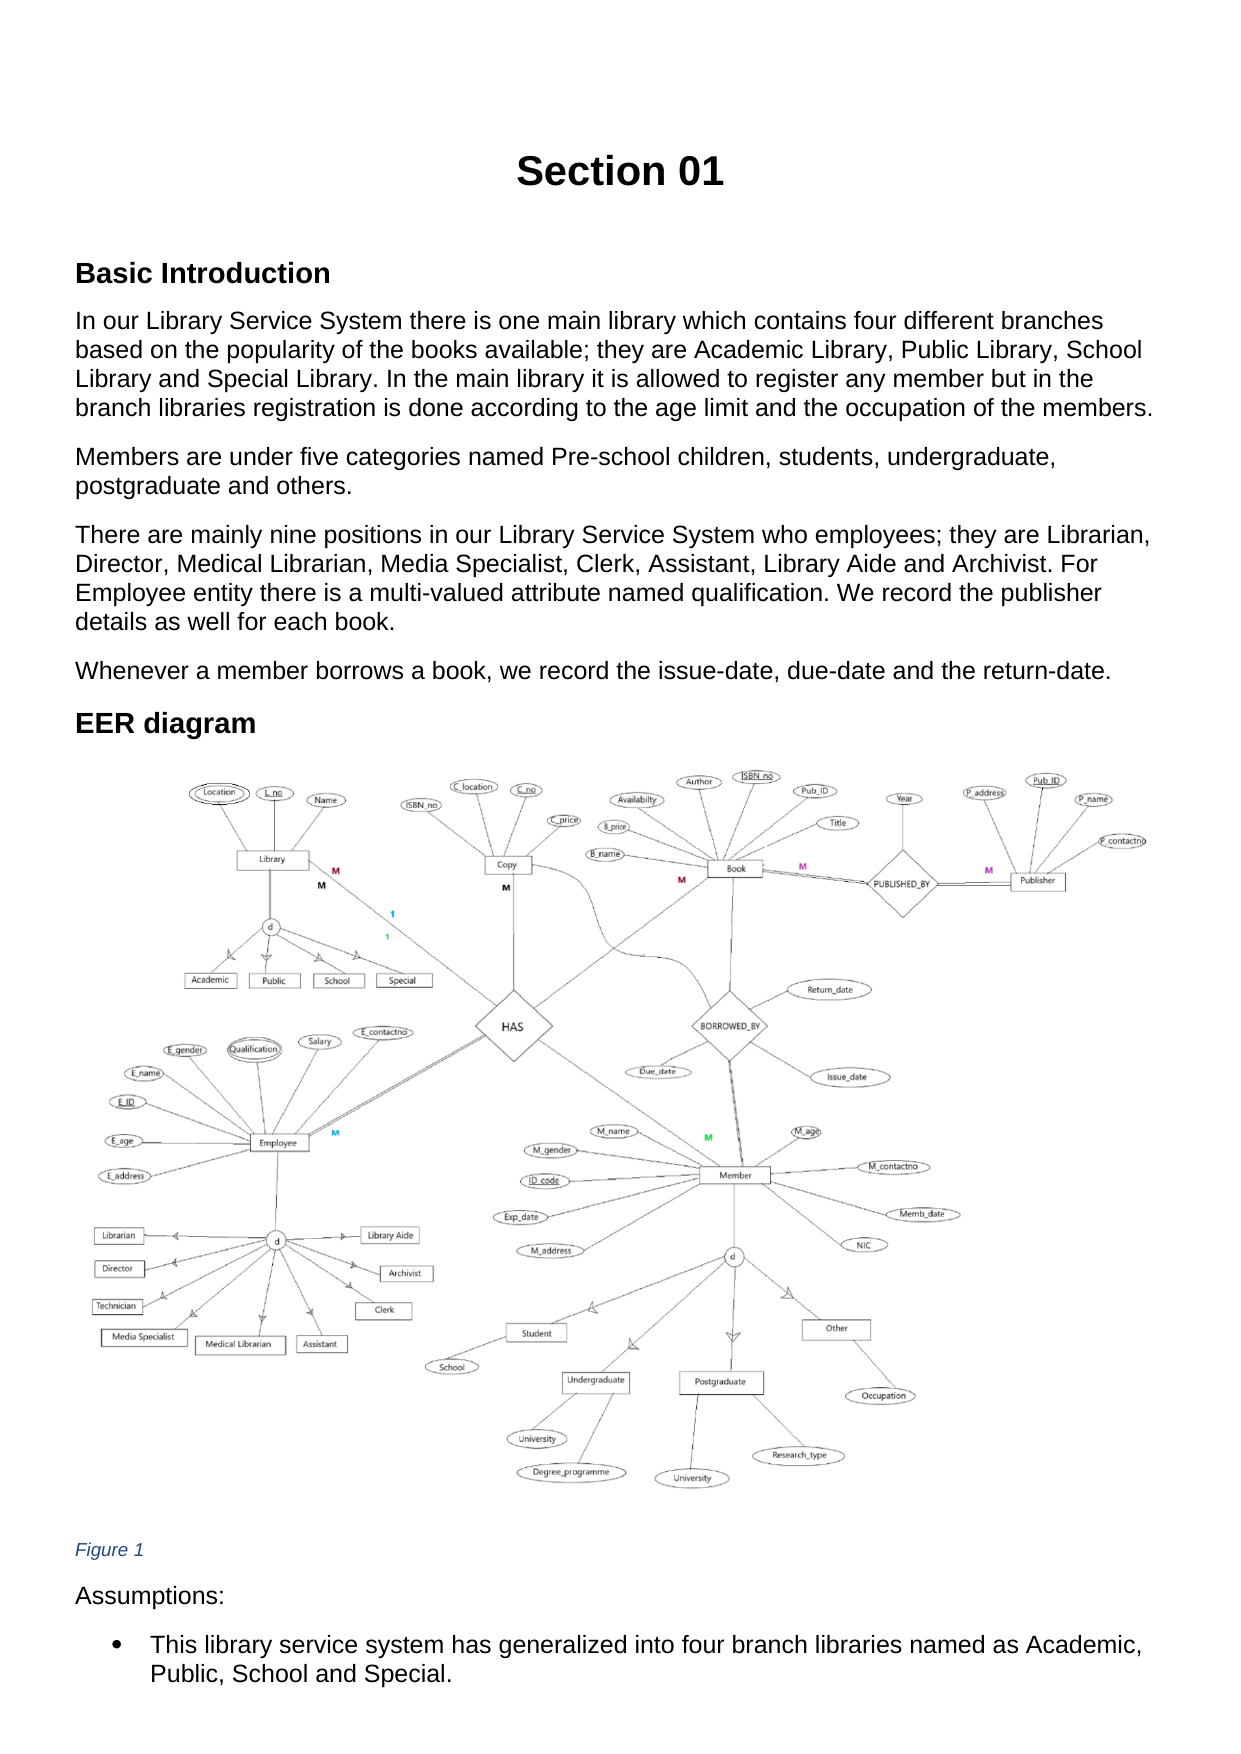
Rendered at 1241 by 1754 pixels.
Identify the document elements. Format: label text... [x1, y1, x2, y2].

text Whenever a member borrows a book, we record the issue-date, due-date and the return-date. [75, 656, 1165, 685]
text Assumptions: [75, 1581, 1165, 1609]
text Members are under five categories named Pre-school children, students, undergraduate, postgraduate and others. [75, 442, 1165, 499]
subtitle Basic Introduction [75, 256, 1165, 289]
subtitle Section 01 [75, 147, 1165, 194]
text In our Library Service System there is one main library which contains four different branches based on the popularity of the books available; they are Academic Library, Public Library, School Library and Special Library. In the main library it is allowed to register any member but in the branch libraries registration is done according to the age limit and the occupation of the members. [75, 306, 1165, 421]
text Figure 1 [75, 1538, 1165, 1560]
picture [75, 756, 1166, 1518]
subtitle EER diagram [75, 706, 1165, 739]
text There are mainly nine positions in our Library Service System who employees; they are Librarian, Director, Medical Librarian, Media Specialist, Clerk, Assistant, Library Aide and Archivist. For Employee entity there is a multi-valued attribute named qualification. We record the publisher details as well for each book. [75, 520, 1165, 635]
list This library service system has generalized into four branch libraries named as Academic, Public, School and Special. [112, 1630, 1165, 1688]
